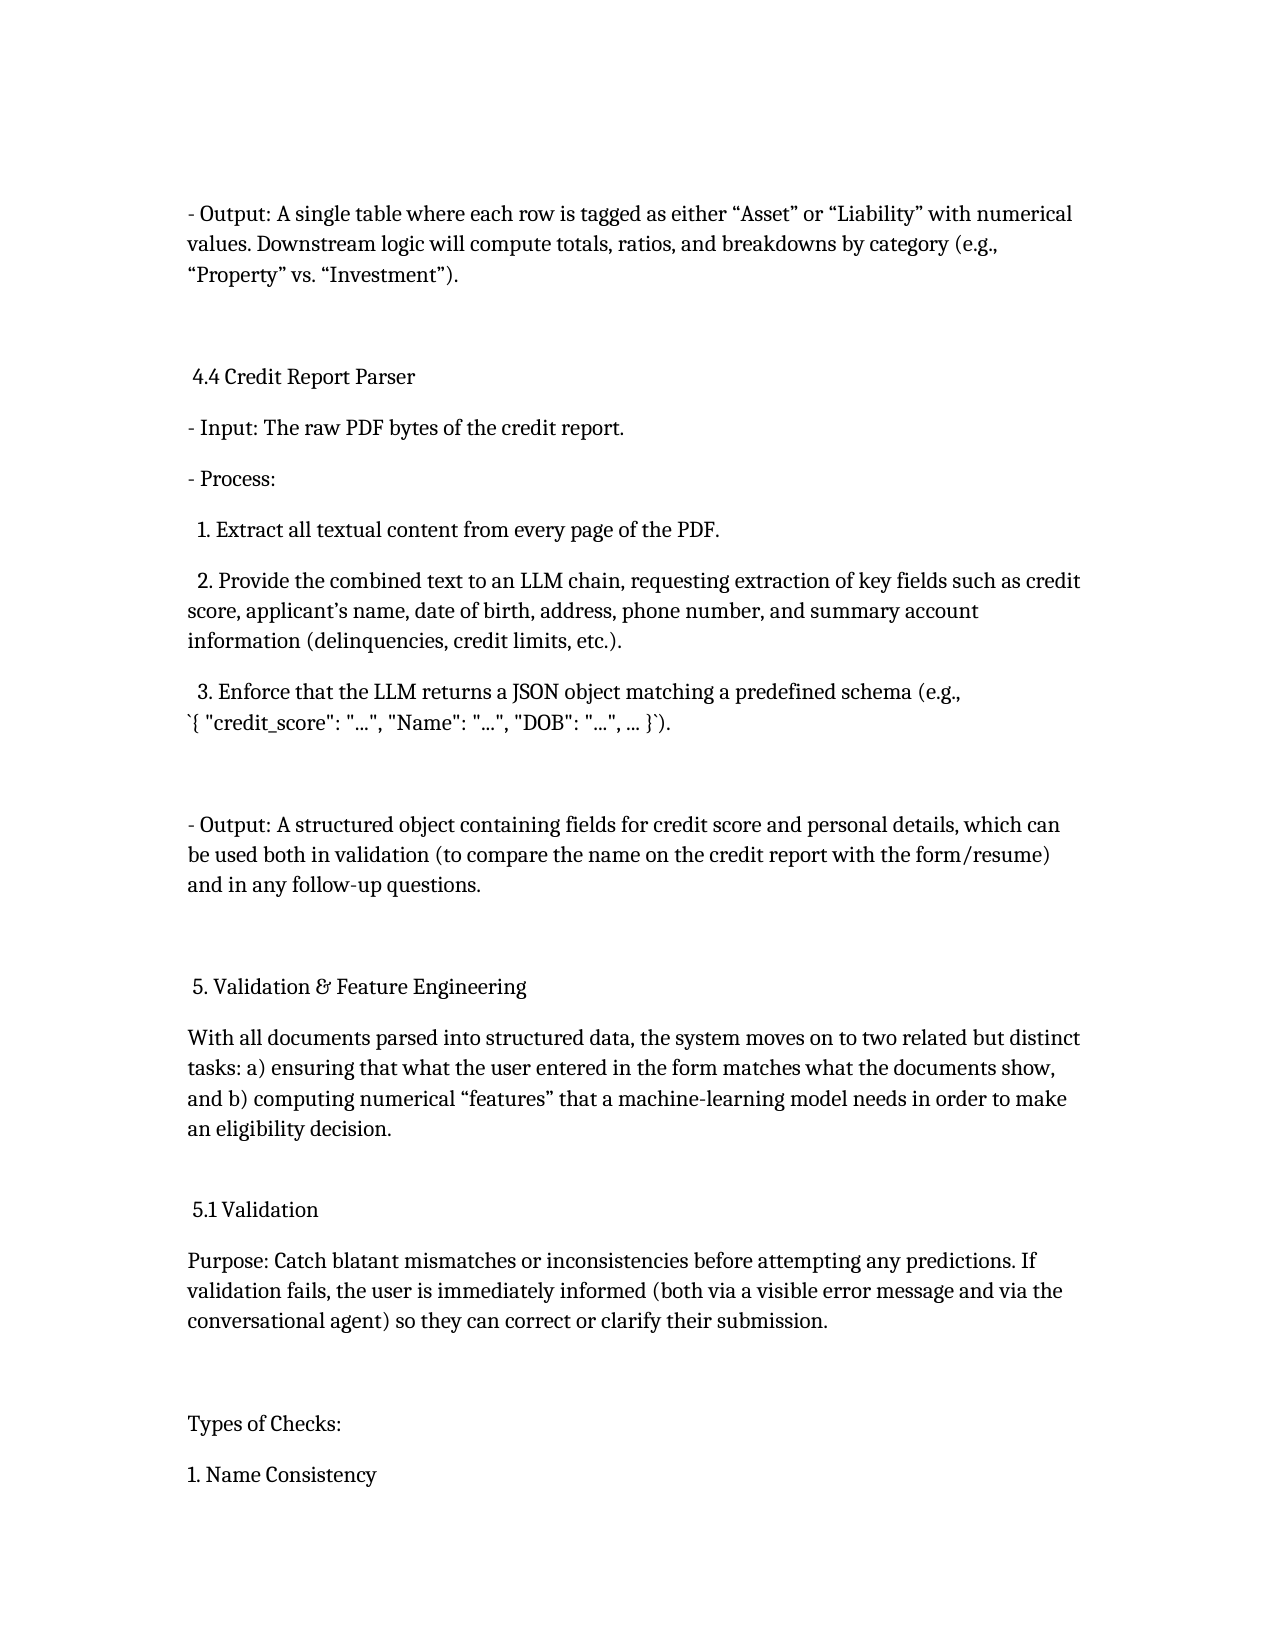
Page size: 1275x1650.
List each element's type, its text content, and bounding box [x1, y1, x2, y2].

text 1. Name Consistency [187, 1461, 1087, 1488]
text 2. Provide the combined text to an LLM chain, requesting extraction of key fields such as credit score, applicant’s name, date of birth, address, phone number, and summary account information (delinquencies, credit limits, etc.). [187, 568, 1087, 654]
text 4.4 Credit Report Parser [187, 363, 1087, 390]
text - Process: [187, 466, 1087, 492]
text - Output: A structured object containing fields for credit score and personal details, which can be used both in validation (to compare the name on the credit report with the form/resume) and in any follow-up questions. [187, 811, 1087, 898]
text - Output: A single table where each row is tagged as either “Asset” or “Liability” with numerical values. Downstream logic will compute totals, ratios, and breakdowns by category (e.g., “Property” vs. “Investment”). [187, 201, 1087, 288]
text - Input: The raw PDF bytes of the credit report. [187, 414, 1087, 441]
text Types of Checks: [187, 1410, 1087, 1437]
text 1. Extract all textual content from every page of the PDF. [187, 517, 1087, 543]
text 5.1 Validation [187, 1197, 1087, 1223]
text 5. Validation & Feature Engineering [187, 974, 1087, 1000]
text With all documents parsed into structured data, the system moves on to two related but distinct tasks: a) ensuring that what the user entered in the form matches what the documents show, and b) computing numerical “features” that a machine-learning model needs in order to make an eligibility decision. [187, 1025, 1087, 1172]
text 3. Enforce that the LLM returns a JSON object matching a predefined schema (e.g., `{ "credit_score": "...", "Name": "...", "DOB": "...", ... }`). [187, 679, 1087, 736]
text Purpose: Catch blatant mismatches or inconsistencies before attempting any predictions. If validation fails, the user is immediately informed (both via a visible error message and via the conversational agent) so they can correct or clarify their submission. [187, 1248, 1087, 1335]
